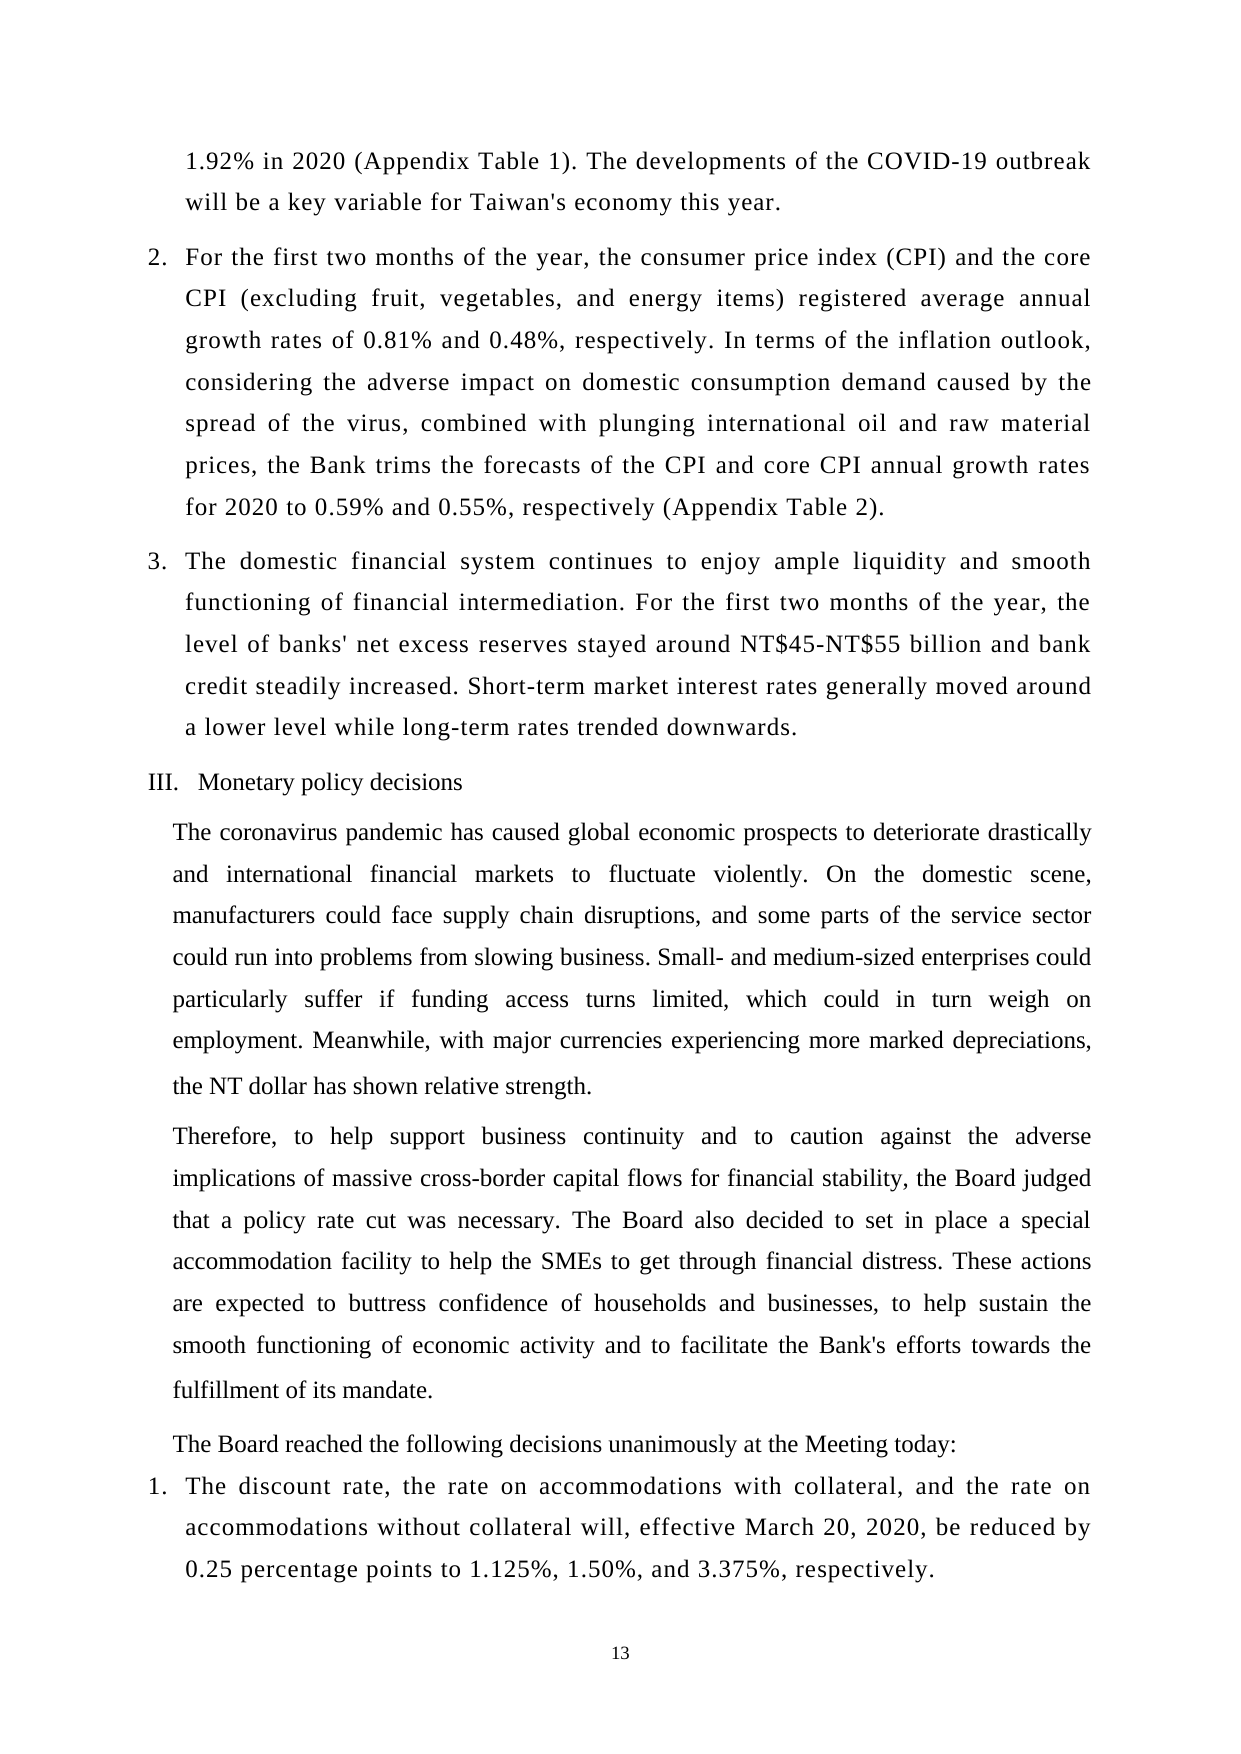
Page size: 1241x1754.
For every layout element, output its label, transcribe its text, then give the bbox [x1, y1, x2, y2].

list The discount rate, the rate on accommodations with collateral, and the rate on accommodations without collateral will, effective March 20, 2020, be reduced by 0.25 percentage points to 1.125%, 1.50%, and 3.375%, respectively. [148, 1461, 1092, 1586]
list The domestic financial system continues to enjoy ample liquidity and smooth functioning of financial intermediation. For the first two months of the year, the level of banks' net excess reserves stayed around NT$45-NT$55 billion and bank credit steadily increased. Short-term market interest rates generally moved around a lower level while long-term rates trended downwards. [147, 536, 1092, 744]
text The Board reached the following decisions unanimously at the Meeting today: [172, 1419, 1092, 1461]
text The coronavirus pandemic has caused global economic prospects to deteriorate drastically and international financial markets to fluctuate violently. On the domestic scene, manufacturers could face supply chain disruptions, and some parts of the service sector could run into problems from slowing business. Small- and medium-sized enterprises could particularly suffer if funding access turns limited, which could in turn weigh on employment. Meanwhile, with major currencies experiencing more marked depreciations, the NT dollar has shown relative strength. [172, 811, 1092, 1102]
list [185, 136, 1092, 219]
list Monetary policy decisions [148, 757, 1092, 798]
text Therefore, to help support business continuity and to caution against the adverse implications of massive cross-border capital flows for financial stability, the Board judged that a policy rate cut was necessary. The Board also decided to set in place a special accommodation facility to help the SMEs to get through financial distress. These actions are expected to buttress confidence of households and businesses, to help sustain the smooth functioning of economic activity and to facilitate the Bank's efforts towards the fulfillment of its mandate. [172, 1115, 1092, 1407]
list For the first two months of the year, the consumer price index (CPI) and the core CPI (excluding fruit, vegetables, and energy items) registered average annual growth rates of 0.81% and 0.48%, respectively. In terms of the inflation outlook, considering the adverse impact on domestic consumption demand caused by the spread of the virus, combined with plunging international oil and raw material prices, the Bank trims the forecasts of the CPI and core CPI annual growth rates for 2020 to 0.59% and 0.55%, respectively (Appendix Table 2). [148, 232, 1092, 523]
